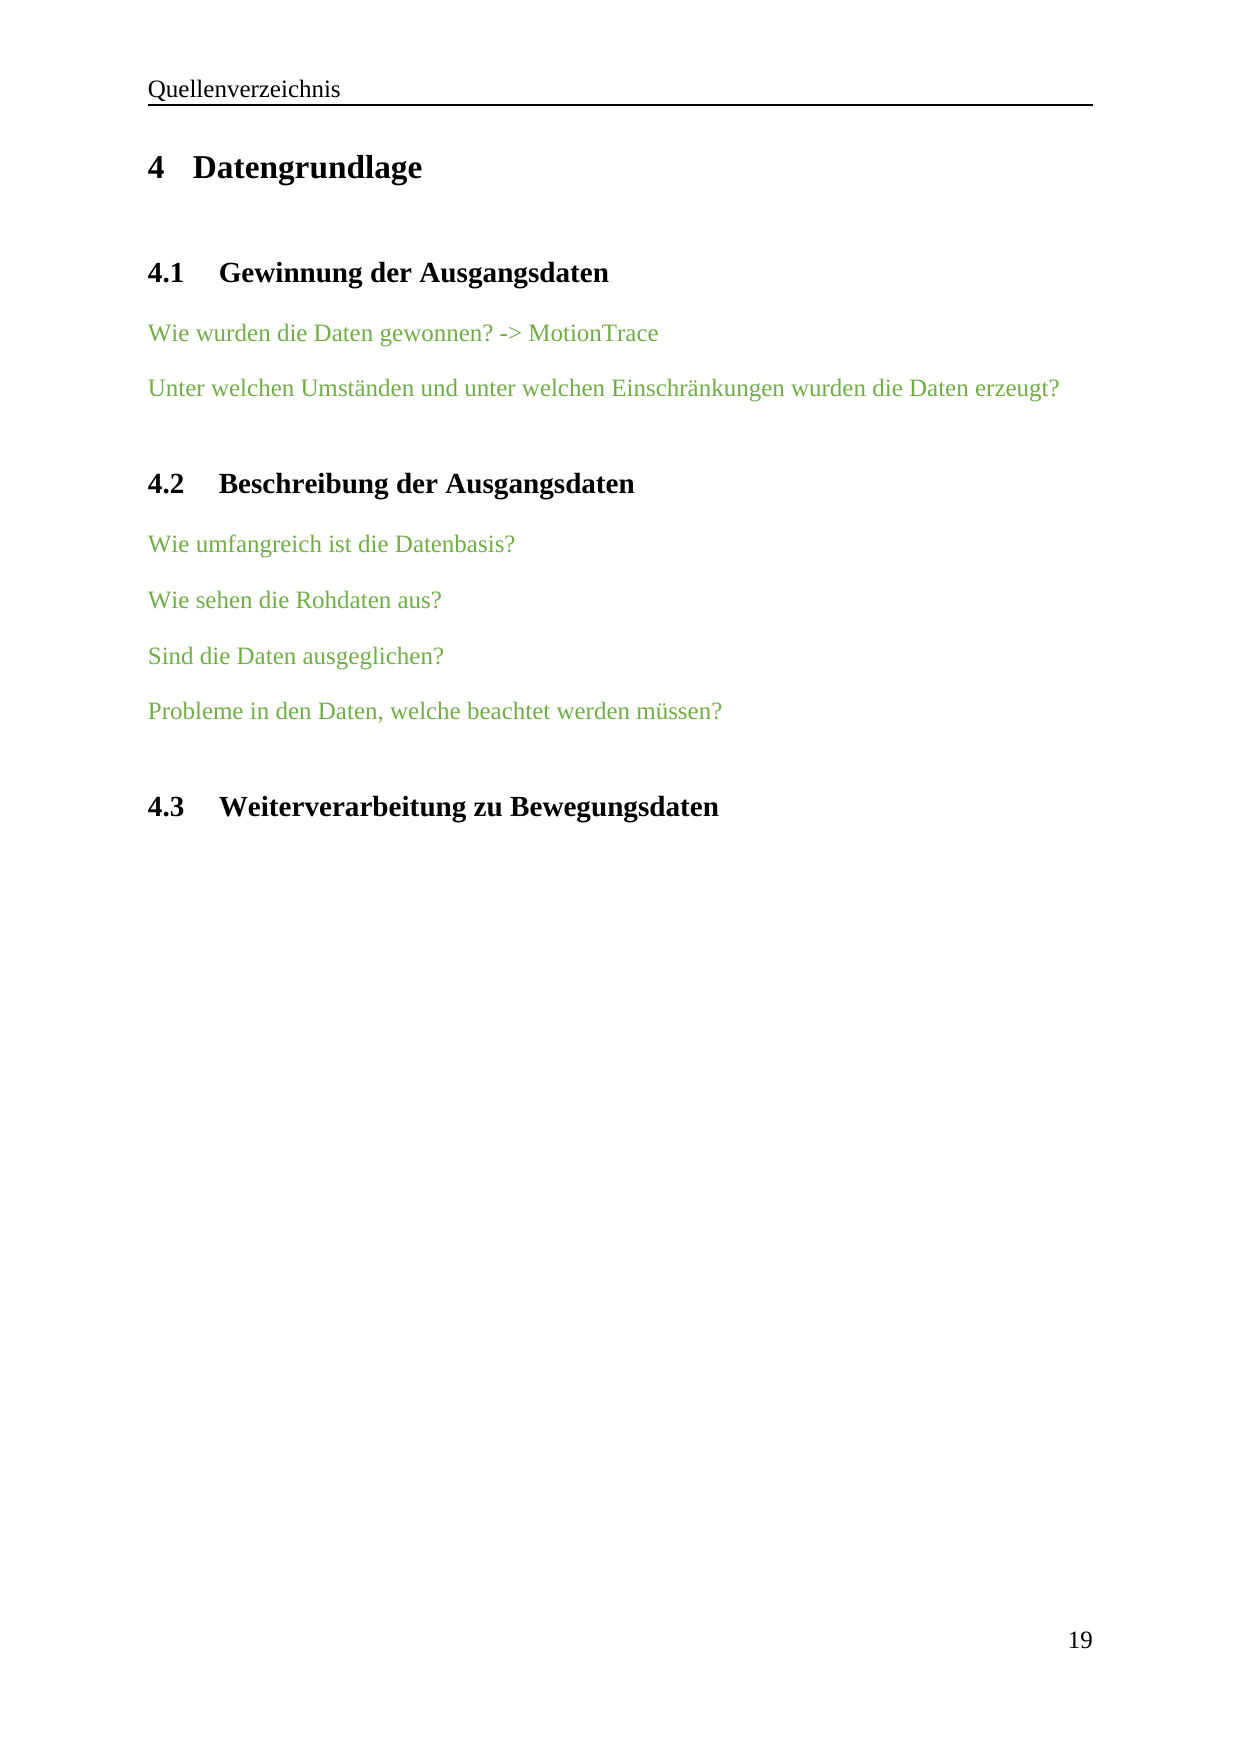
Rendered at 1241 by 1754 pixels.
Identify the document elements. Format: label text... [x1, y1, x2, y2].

subtitle Datengrundlage [148, 148, 1093, 186]
subtitle Weiterverarbeitung zu Bewegungsdaten [148, 789, 1093, 823]
text Unter welchen Umständen und unter welchen Einschränkungen wurden die Daten erzeugt? [148, 373, 1093, 402]
text Sind die Daten ausgeglichen? [148, 641, 1093, 669]
text Wie sehen die Rohdaten aus? [148, 585, 1093, 614]
text Wie umfangreich ist die Datenbasis? [148, 529, 1093, 558]
subtitle Beschreibung der Ausgangsdaten [148, 467, 1093, 500]
text Probleme in den Daten, welche beachtet werden müssen? [148, 696, 1093, 725]
subtitle Gewinnung der Ausgangsdaten [148, 255, 1093, 289]
text Wie wurden die Daten gewonnen? -> MotionTrace [148, 318, 1093, 347]
